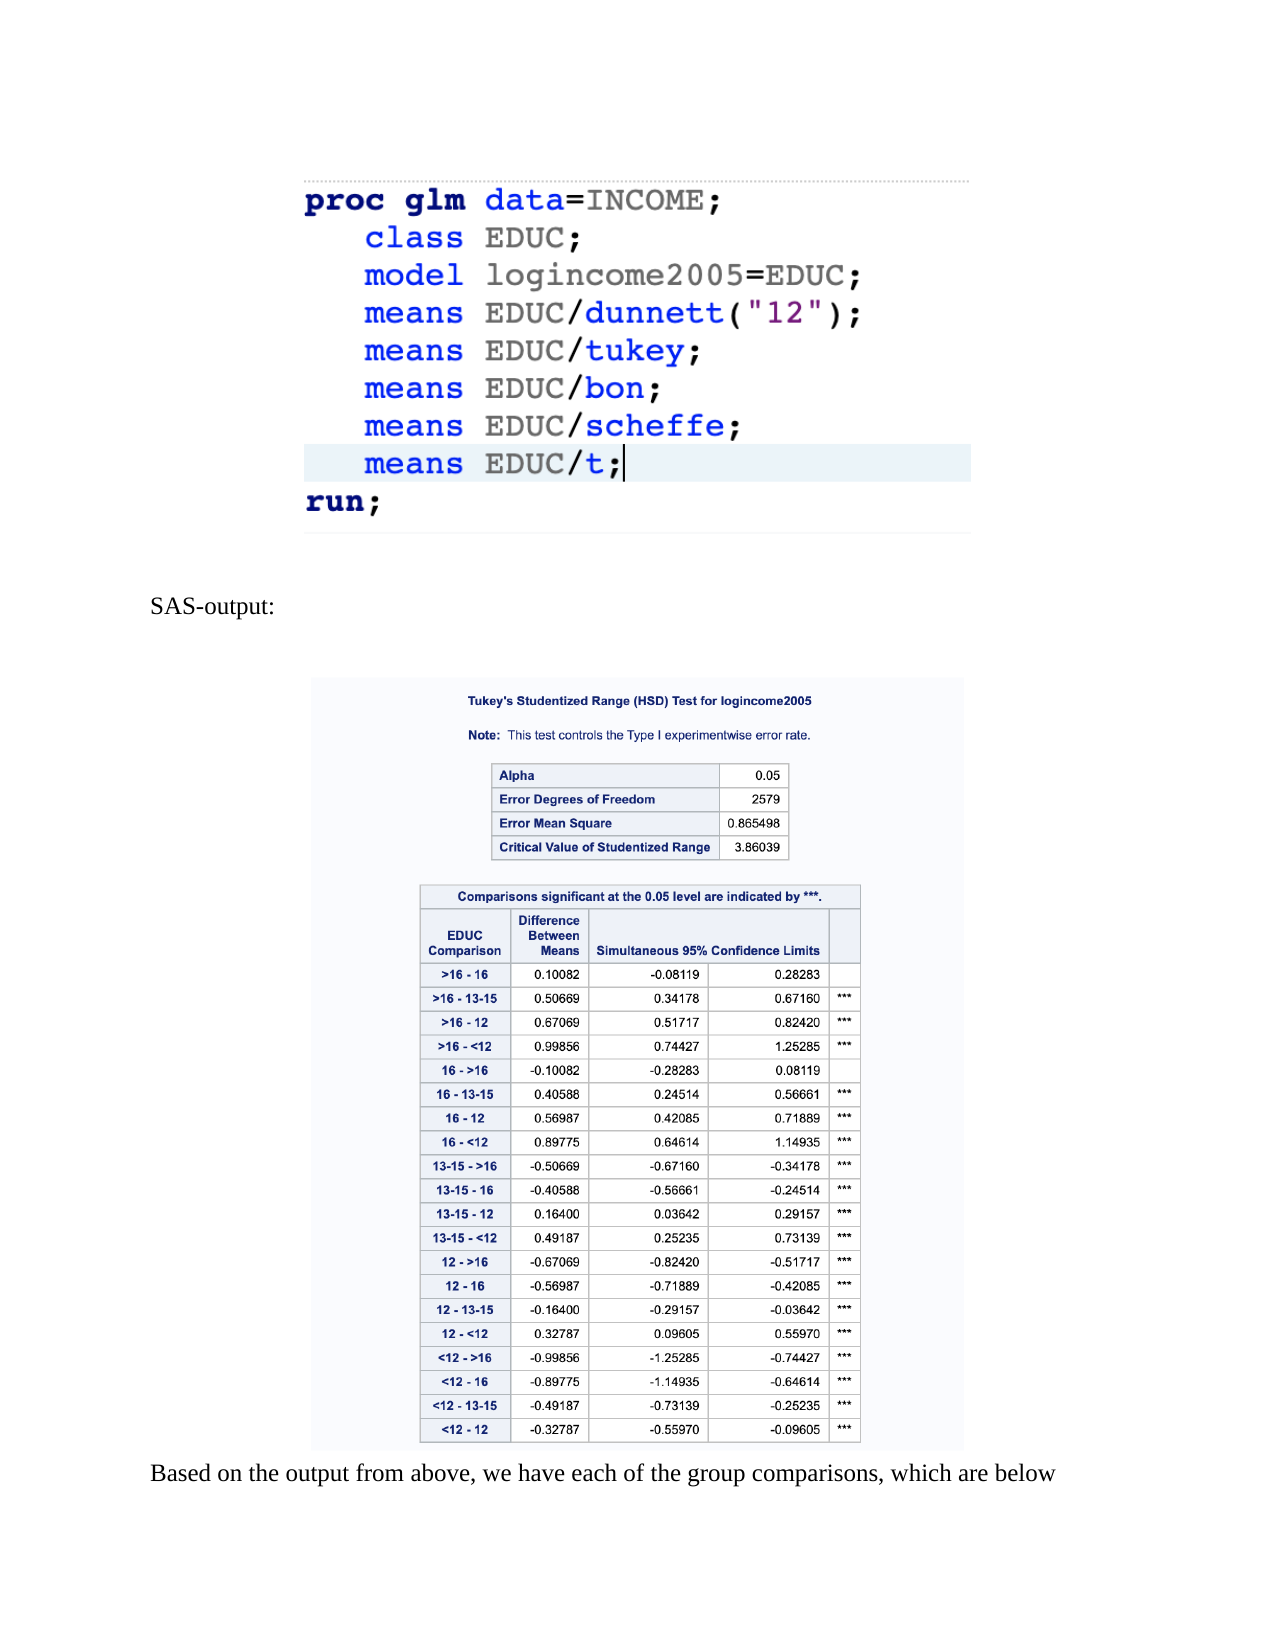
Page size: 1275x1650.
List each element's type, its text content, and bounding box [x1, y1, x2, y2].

text Based on the output from above, we have each of the group comparisons, which are below [150, 1458, 1125, 1487]
picture [311, 677, 964, 1459]
text SAS-output: [150, 591, 1125, 619]
picture [304, 150, 971, 534]
